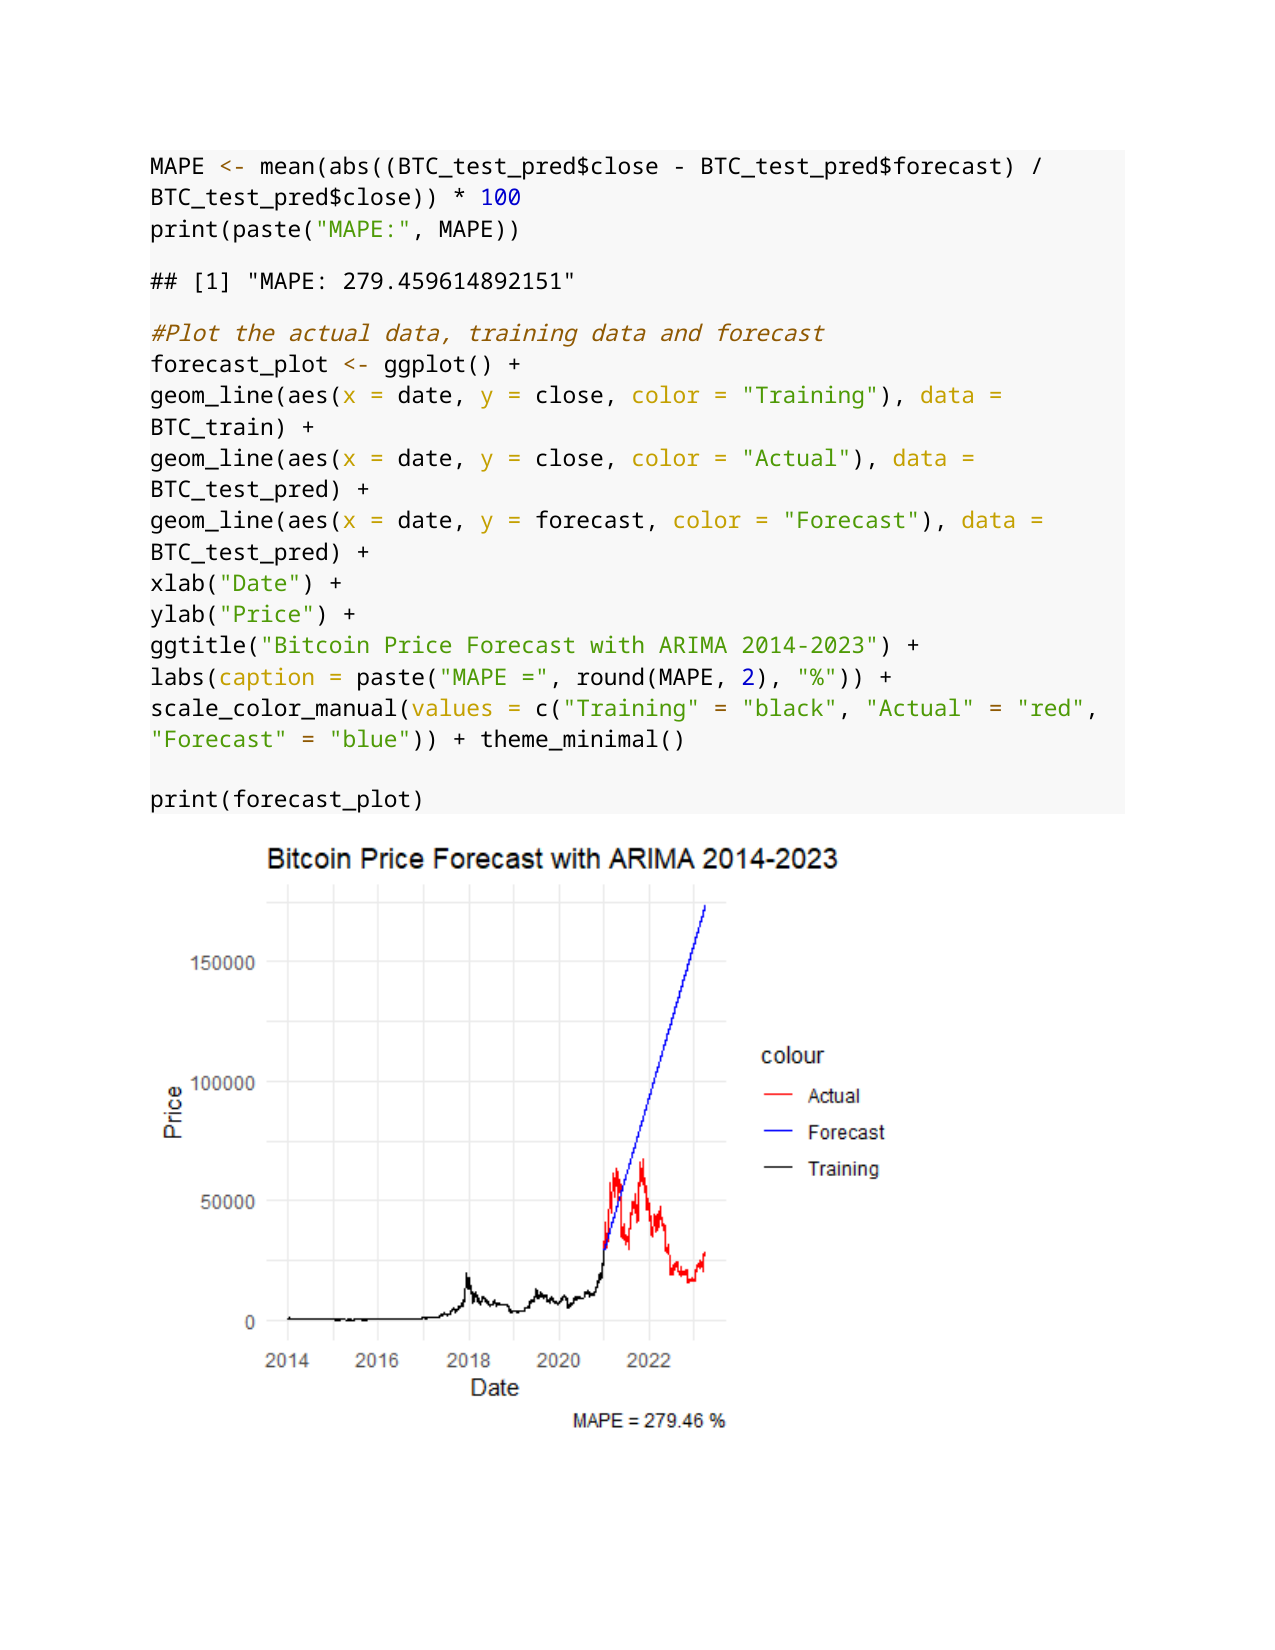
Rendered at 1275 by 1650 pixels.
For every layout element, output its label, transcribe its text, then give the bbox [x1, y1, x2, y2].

text ## [1] "MAPE: 279.459614892151" [150, 264, 1125, 296]
picture [150, 835, 908, 1442]
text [150, 150, 1125, 244]
text #Plot the actual data, training data and forecast forecast_plot <- ggplot() + geom_line(aes(x = date, y = close, color = "Training"), data = BTC_train) + geom_line(aes(x = date, y = close, color = "Actual"), data = BTC_test_pred) + geom_line(aes(x = date, y = forecast, color = "Forecast"), data = BTC_test_pred) + xlab("Date") + ylab("Price") + ggtitle("Bitcoin Price Forecast with ARIMA 2014-2023") + labs(caption = paste("MAPE =", round(MAPE, 2), "%")) + scale_color_manual(values = c("Training" = "black", "Actual" = "red", "Forecast" = "blue")) + theme_minimal() print(forecast_plot) [150, 317, 1125, 814]
